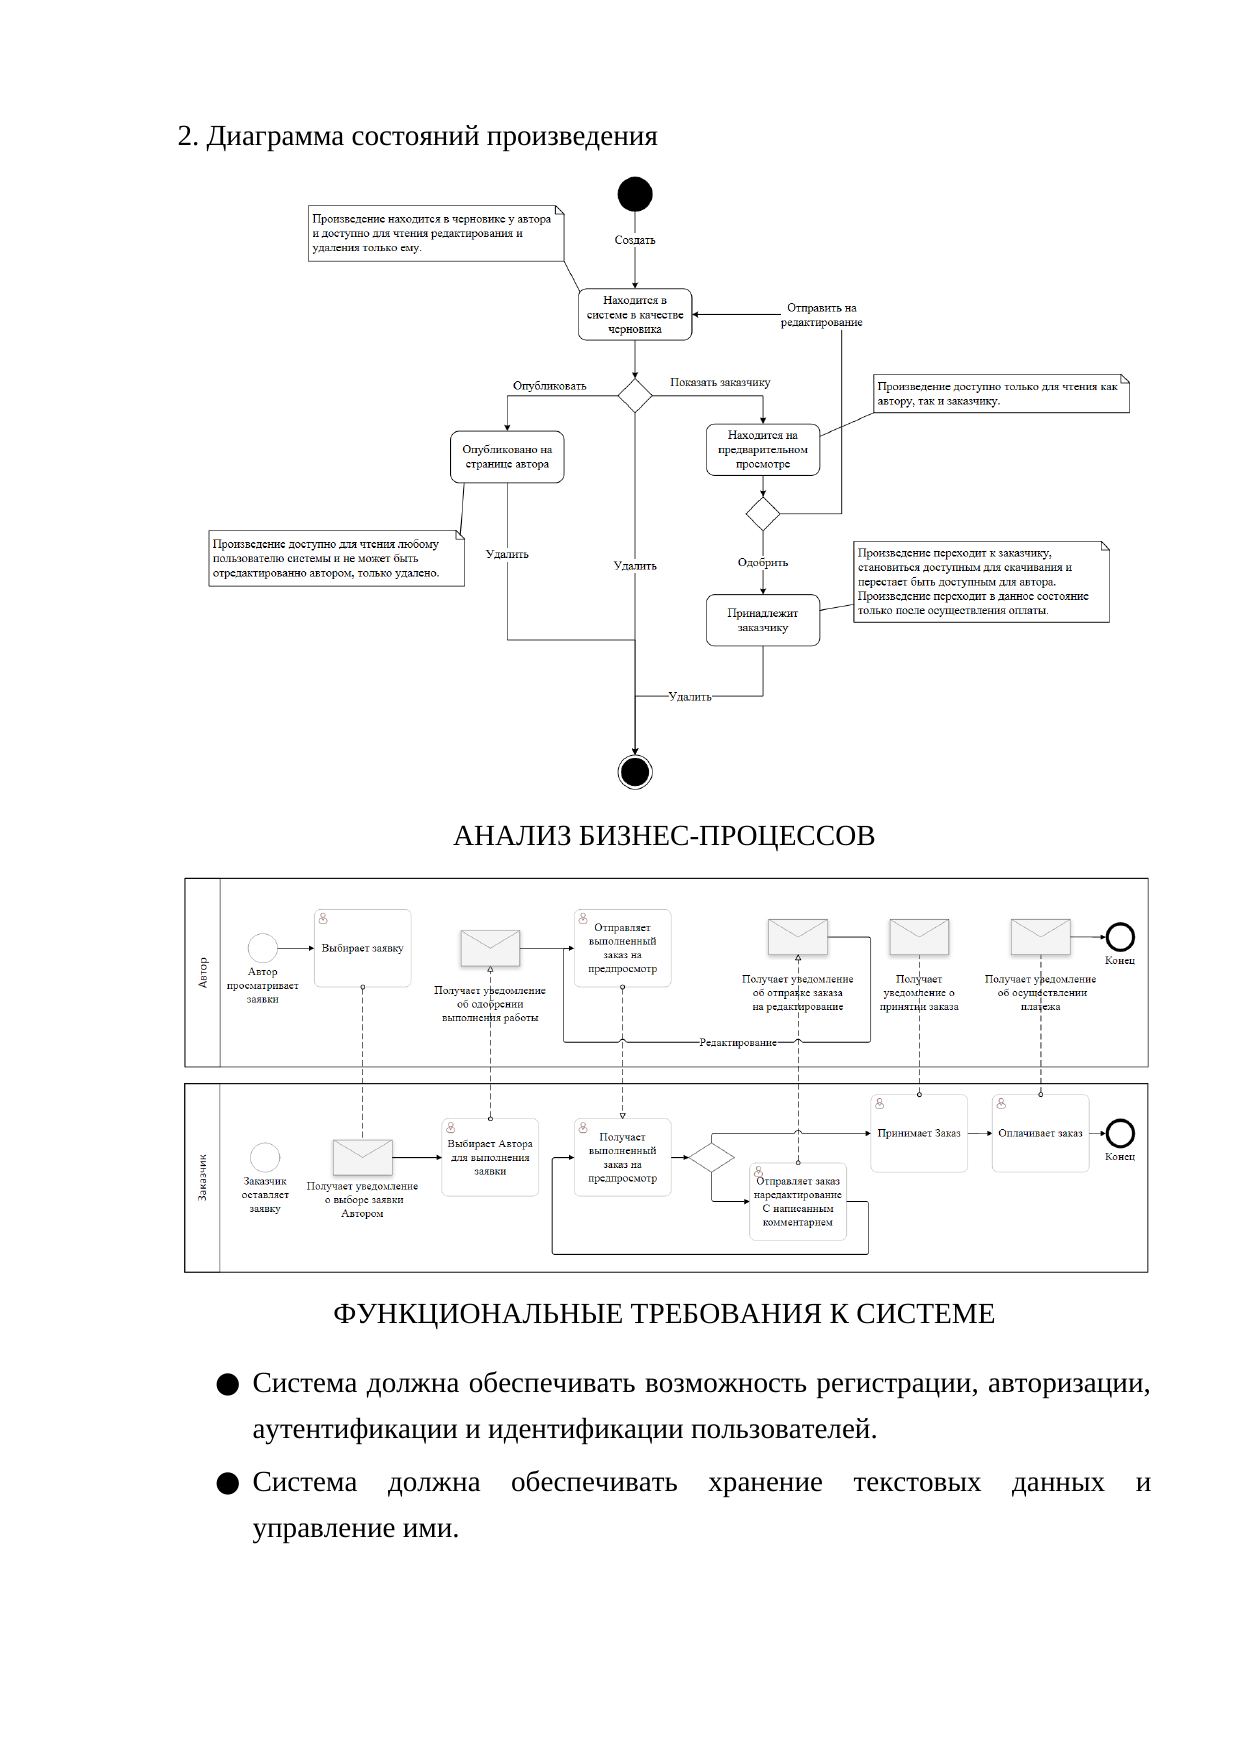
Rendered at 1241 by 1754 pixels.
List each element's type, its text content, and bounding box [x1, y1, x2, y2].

text 2. Диаграмма состояний произведения [177, 118, 1152, 153]
picture [177, 871, 1153, 1278]
list Система должна обеспечивать возможность регистрации, авторизации, аутентификации и идентификации пользователей. [215, 1349, 1152, 1445]
list Система должна обеспечивать хранение текстовых данных и управление ими. [215, 1448, 1152, 1544]
picture [177, 153, 1153, 800]
subtitle ФУНКЦИОНАЛЬНЫЕ ТРЕБОВАНИЯ К СИСТЕМЕ [177, 1296, 1152, 1330]
subtitle АНАЛИЗ БИЗНЕС-ПРОЦЕССОВ [177, 818, 1152, 852]
